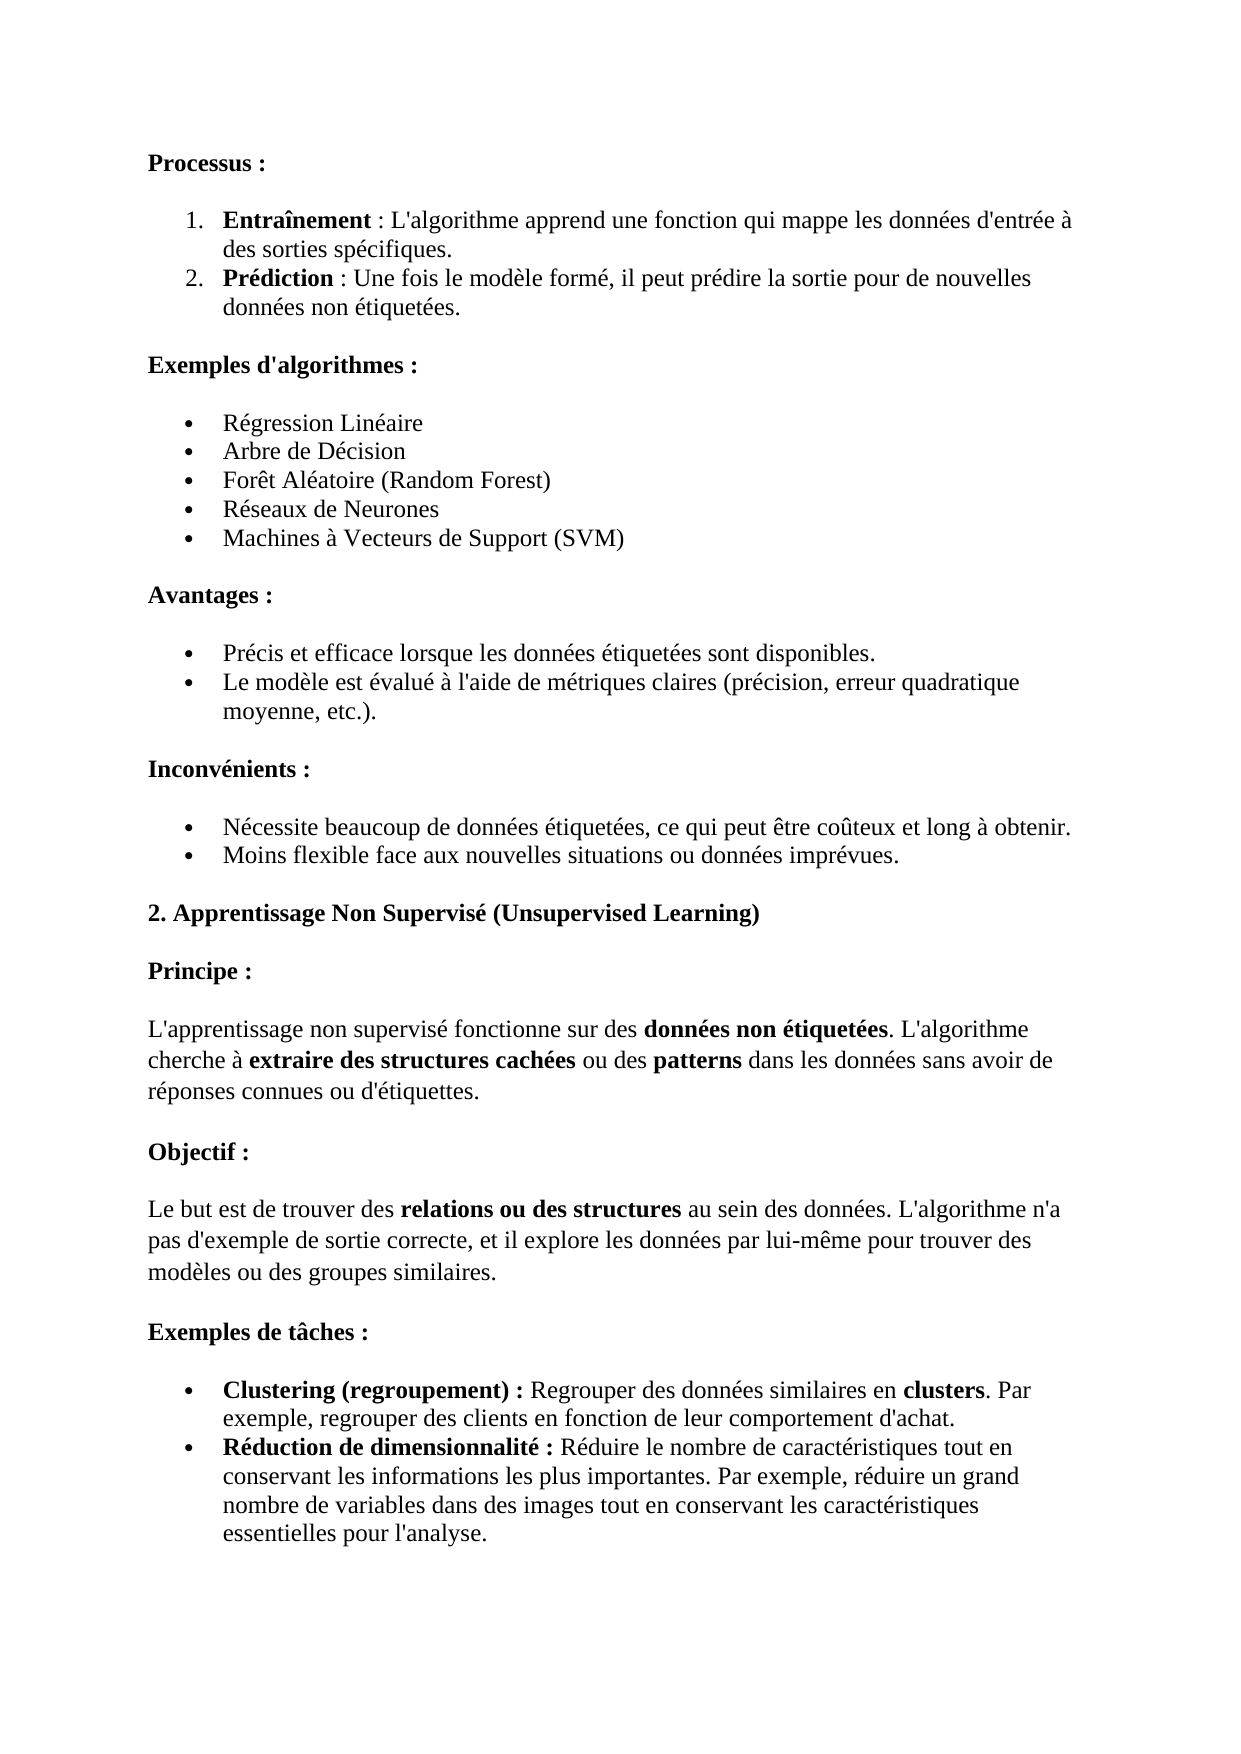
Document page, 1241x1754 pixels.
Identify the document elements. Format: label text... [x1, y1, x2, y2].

list Forêt Aléatoire (Random Forest) [185, 465, 1093, 494]
subtitle Avantages : [148, 581, 1093, 609]
list Clustering (regroupement) : Regrouper des données similaires en clusters. Par exemple, regrouper des clients en fonction de leur comportement d'achat. [185, 1375, 1093, 1432]
subtitle 2. Apprentissage Non Supervisé (Unsupervised Learning) [148, 898, 1093, 927]
list Machines à Vecteurs de Support (SVM) [185, 523, 1093, 551]
subtitle Processus : [148, 148, 1093, 176]
text Le but est de trouver des relations ou des structures au sein des données. L'algorithme n'a pas d'exemple de sortie correcte, et il explore les données par lui-même pour trouver des modèles ou des groupes similaires. [148, 1194, 1093, 1285]
list Nécessite beaucoup de données étiquetées, ce qui peut être coûteux et long à obtenir. [185, 812, 1093, 841]
subtitle Objectif : [148, 1137, 1093, 1165]
text L'apprentissage non supervisé fonctionne sur des données non étiquetées. L'algorithme cherche à extraire des structures cachées ou des patterns dans les données sans avoir de réponses connues ou d'étiquettes. [148, 1014, 1093, 1105]
subtitle Exemples de tâches : [148, 1317, 1093, 1346]
list Réduction de dimensionnalité : Réduire le nombre de caractéristiques tout en conservant les informations les plus importantes. Par exemple, réduire un grand nombre de variables dans des images tout en conservant les caractéristiques essentielles pour l'analyse. [185, 1432, 1093, 1547]
list Moins flexible face aux nouvelles situations ou données imprévues. [185, 841, 1093, 869]
list Précis et efficace lorsque les données étiquetées sont disponibles. [185, 638, 1093, 667]
list Réseaux de Neurones [185, 494, 1093, 523]
list Régression Linéaire [185, 408, 1093, 436]
subtitle Inconvénients : [148, 754, 1093, 783]
subtitle Exemples d'algorithmes : [148, 350, 1093, 378]
subtitle Principe : [148, 956, 1093, 985]
list Arbre de Décision [185, 436, 1093, 465]
list Le modèle est évalué à l'aide de métriques claires (précision, erreur quadratique moyenne, etc.). [185, 667, 1093, 725]
list Entraînement : L'algorithme apprend une fonction qui mappe les données d'entrée à des sorties spécifiques. [185, 206, 1093, 263]
list Prédiction : Une fois le modèle formé, il peut prédire la sortie pour de nouvelles données non étiquetées. [185, 263, 1093, 321]
